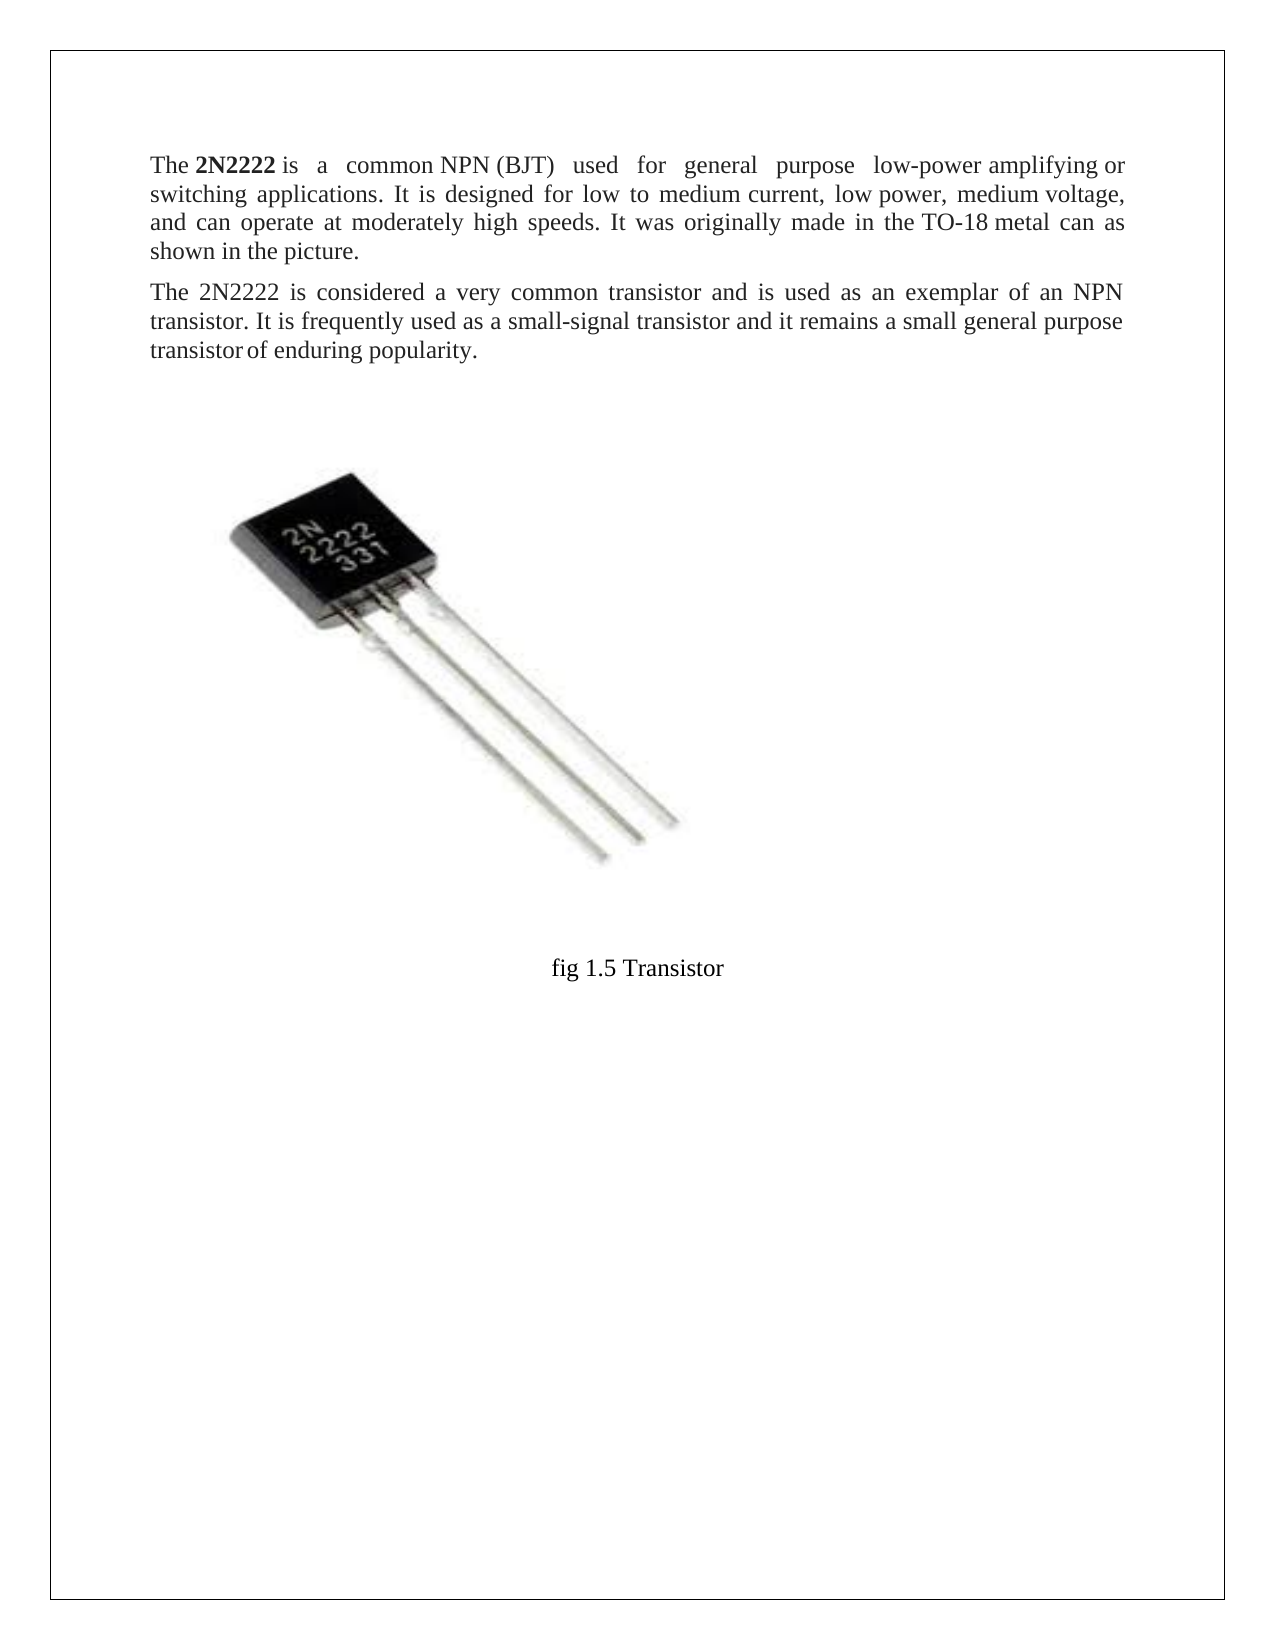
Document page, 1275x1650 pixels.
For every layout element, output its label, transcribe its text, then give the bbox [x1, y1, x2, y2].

picture [150, 453, 735, 887]
text The 2N2222 is considered a very common transistor and is used as an exemplar of an NPN transistor. It is frequently used as a small-signal transistor and it remains a small general purpose transistor of enduring popularity. [150, 277, 1125, 364]
text The 2N2222 is a common NPN (BJT) used for general purpose low-power amplifying or switching applications. It is designed for low to medium current, low power, medium voltage, and can operate at moderately high speeds. It was originally made in the TO-18 metal can as shown in the picture. [150, 150, 1125, 265]
text fig 1.5 Transistor [150, 953, 1125, 981]
